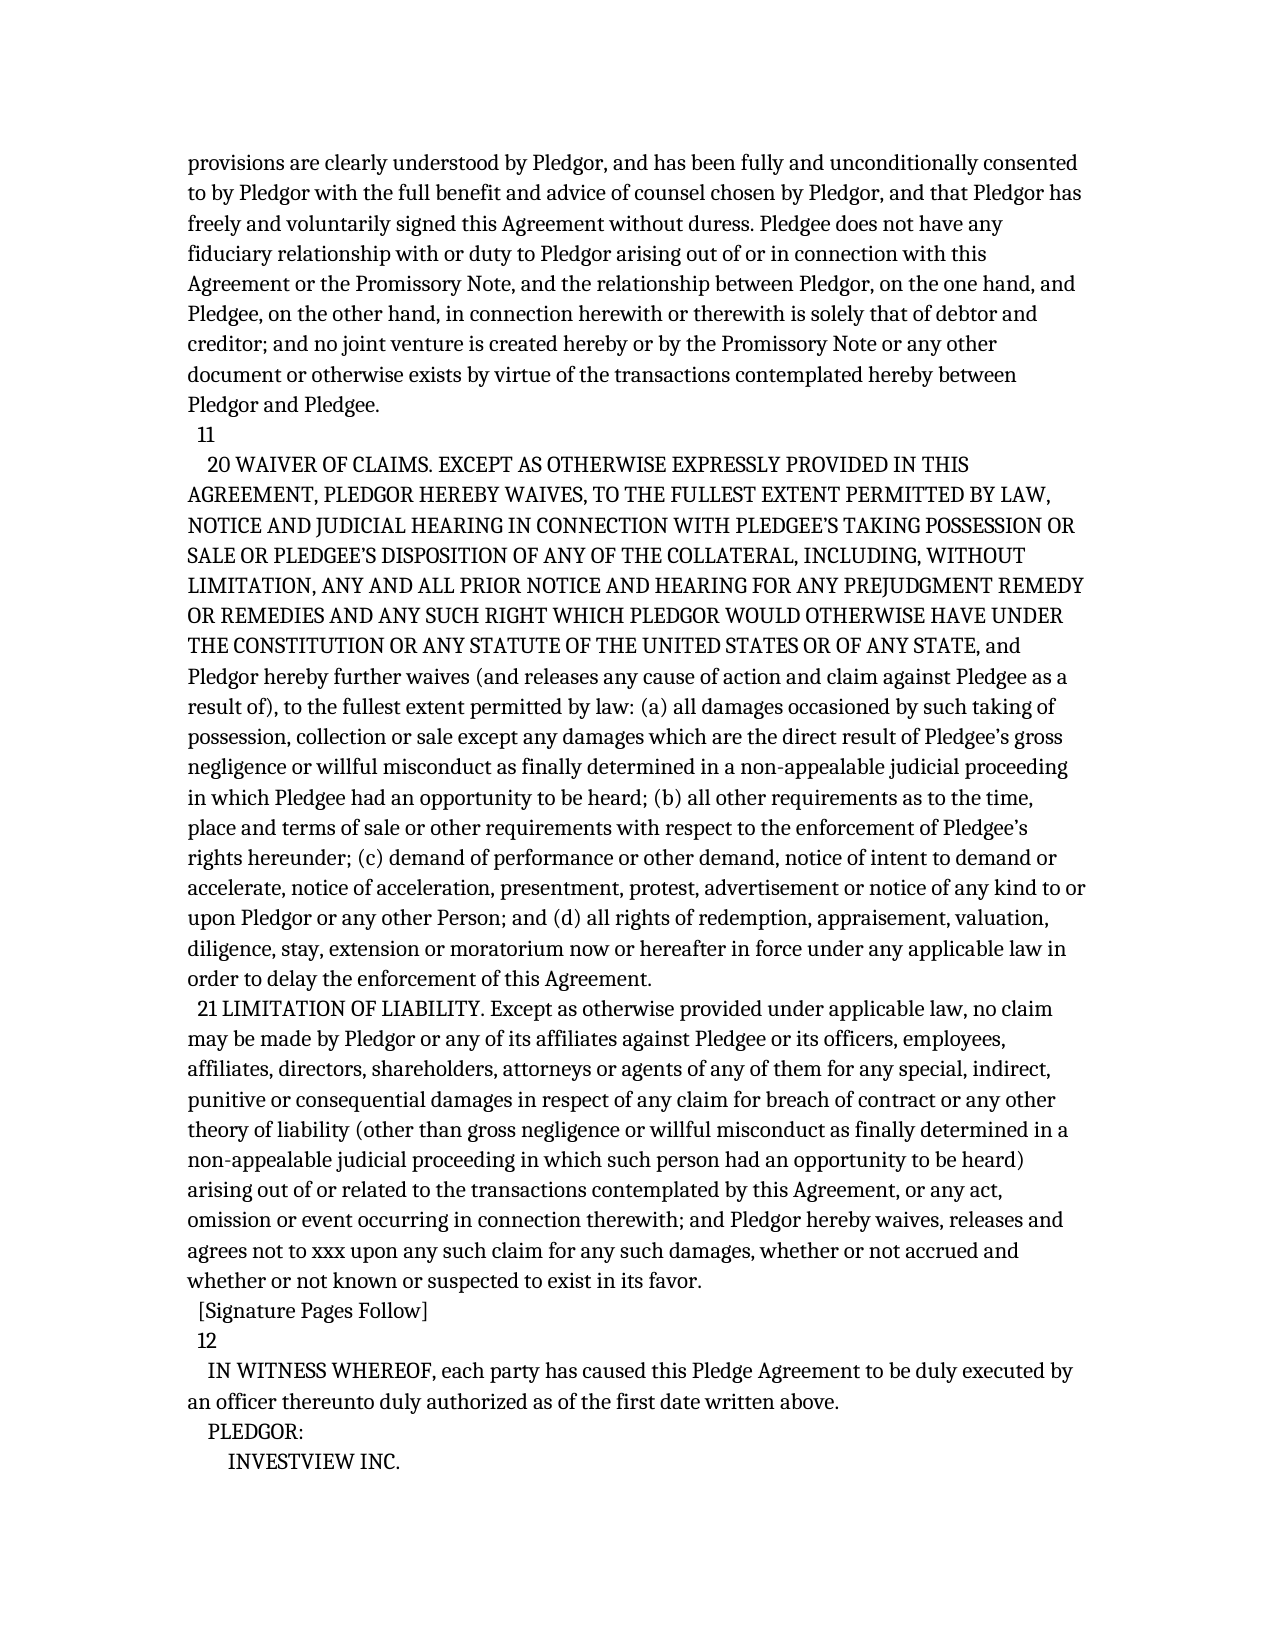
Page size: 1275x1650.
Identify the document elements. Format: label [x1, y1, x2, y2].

text [187, 150, 1087, 1475]
